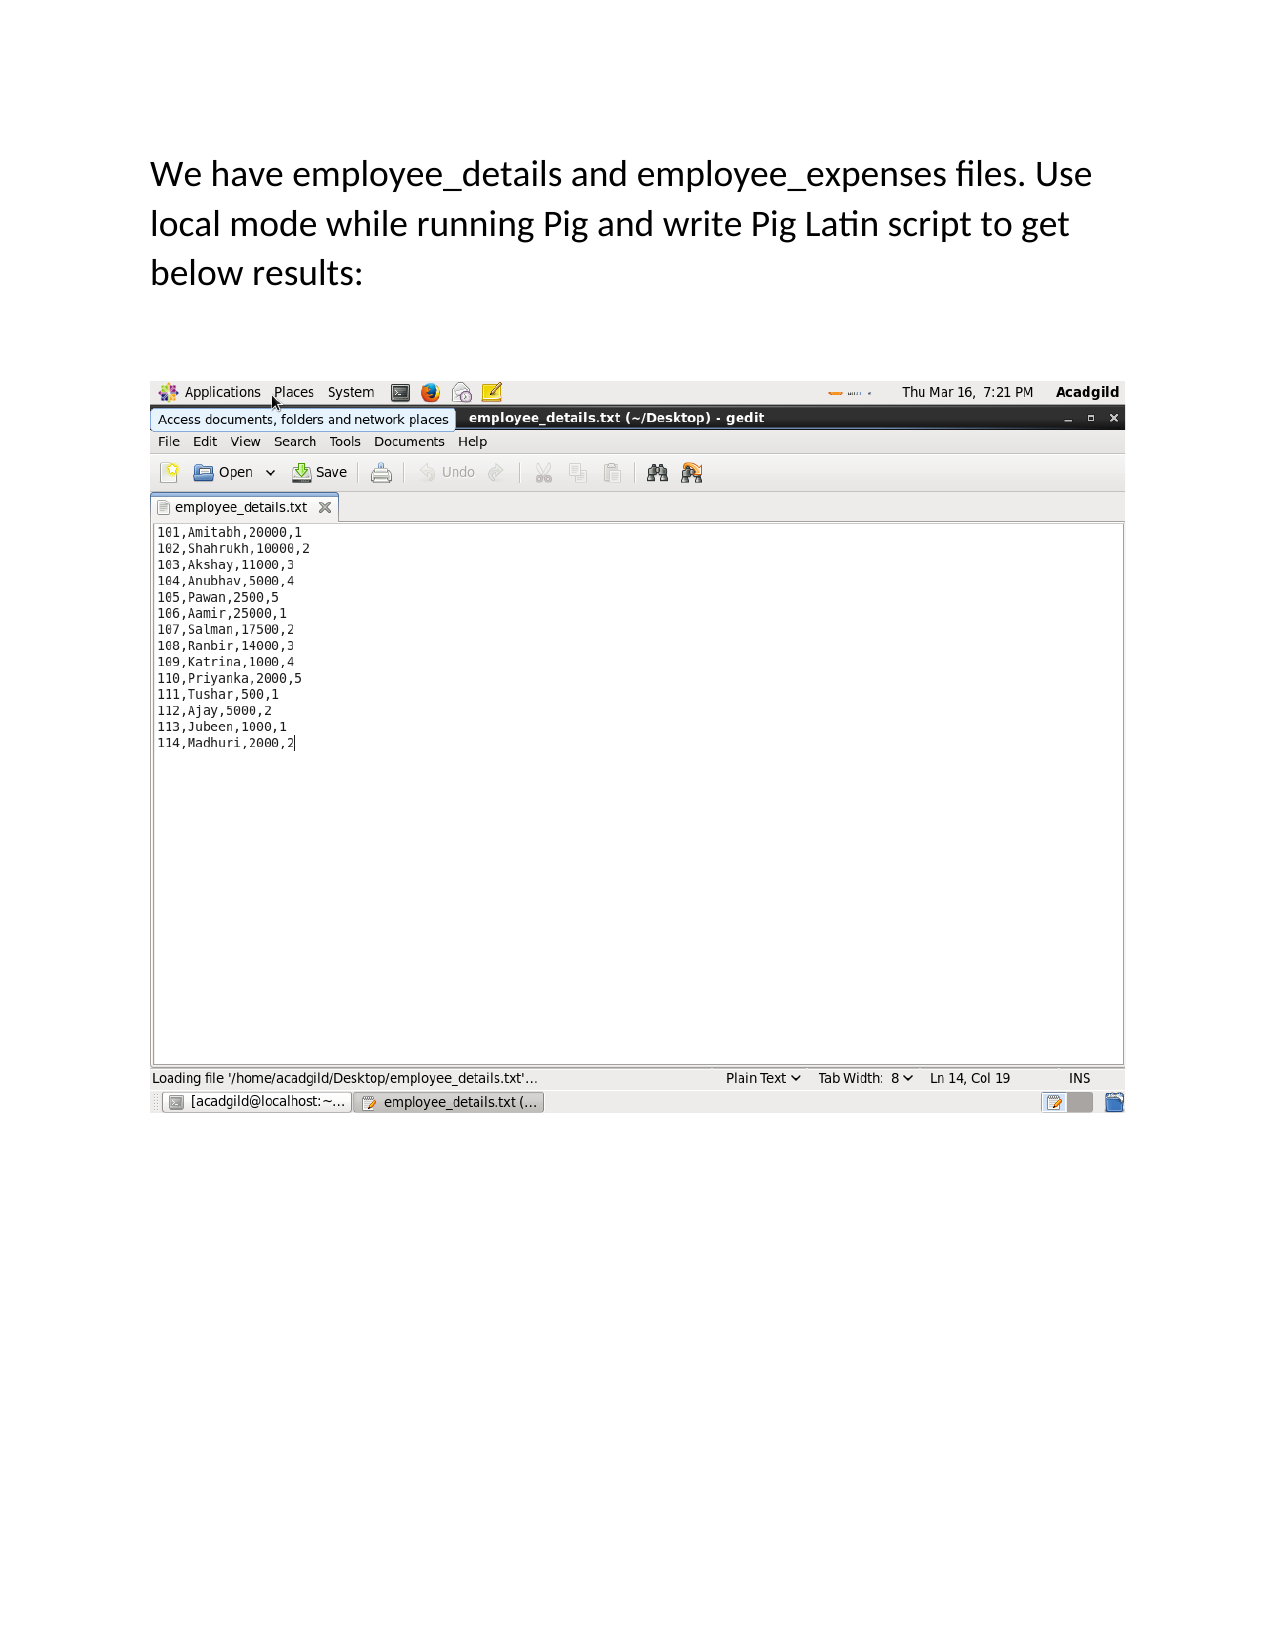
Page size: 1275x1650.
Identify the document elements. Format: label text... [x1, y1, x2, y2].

text We have employee_details and employee_expenses files. Use local mode while running Pig and write Pig Latin script to get below results: [150, 150, 1125, 295]
picture [150, 381, 1125, 1113]
